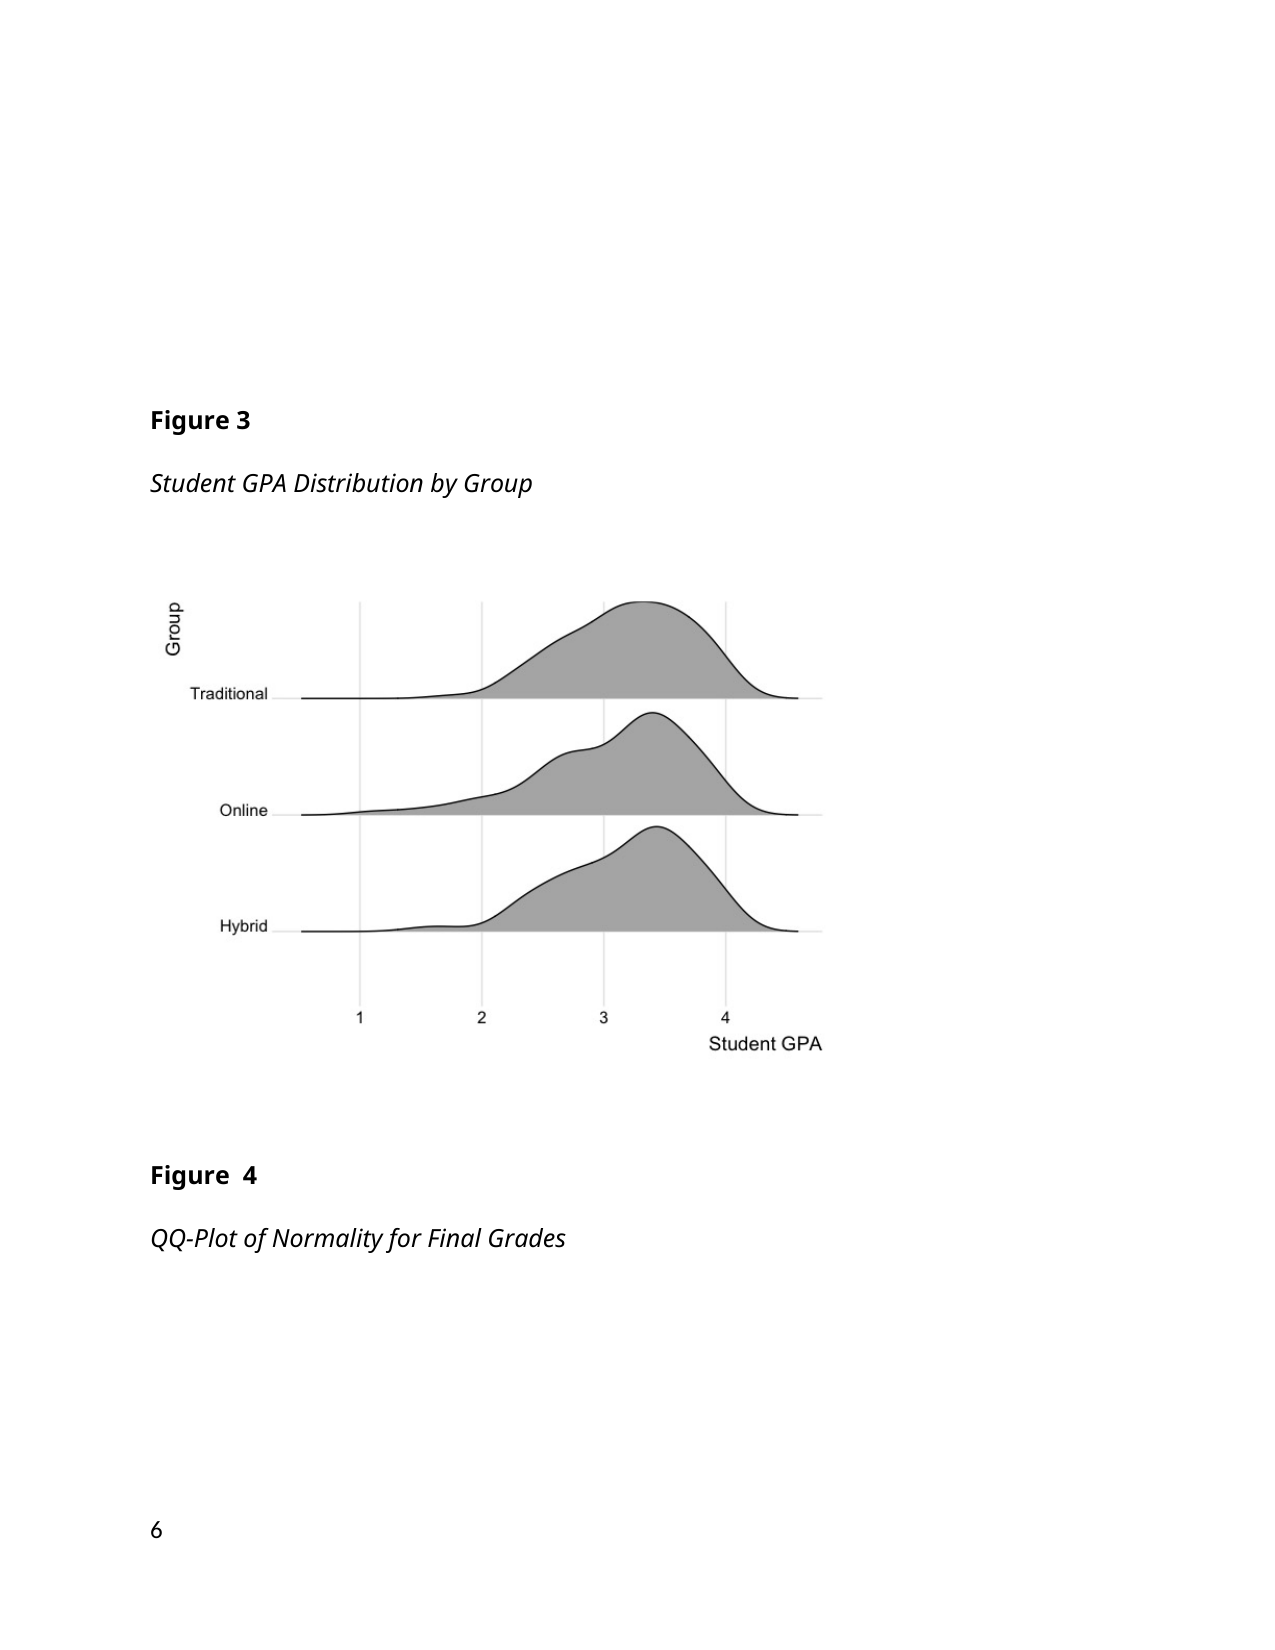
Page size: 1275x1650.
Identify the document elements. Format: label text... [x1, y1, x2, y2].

text Figure 3 [150, 403, 1125, 437]
text QQ-Plot of Normality for Final Grades [150, 1221, 1125, 1255]
text Figure 4 [150, 1158, 1125, 1192]
picture [150, 592, 842, 1066]
text Student GPA Distribution by Group [150, 466, 1125, 500]
